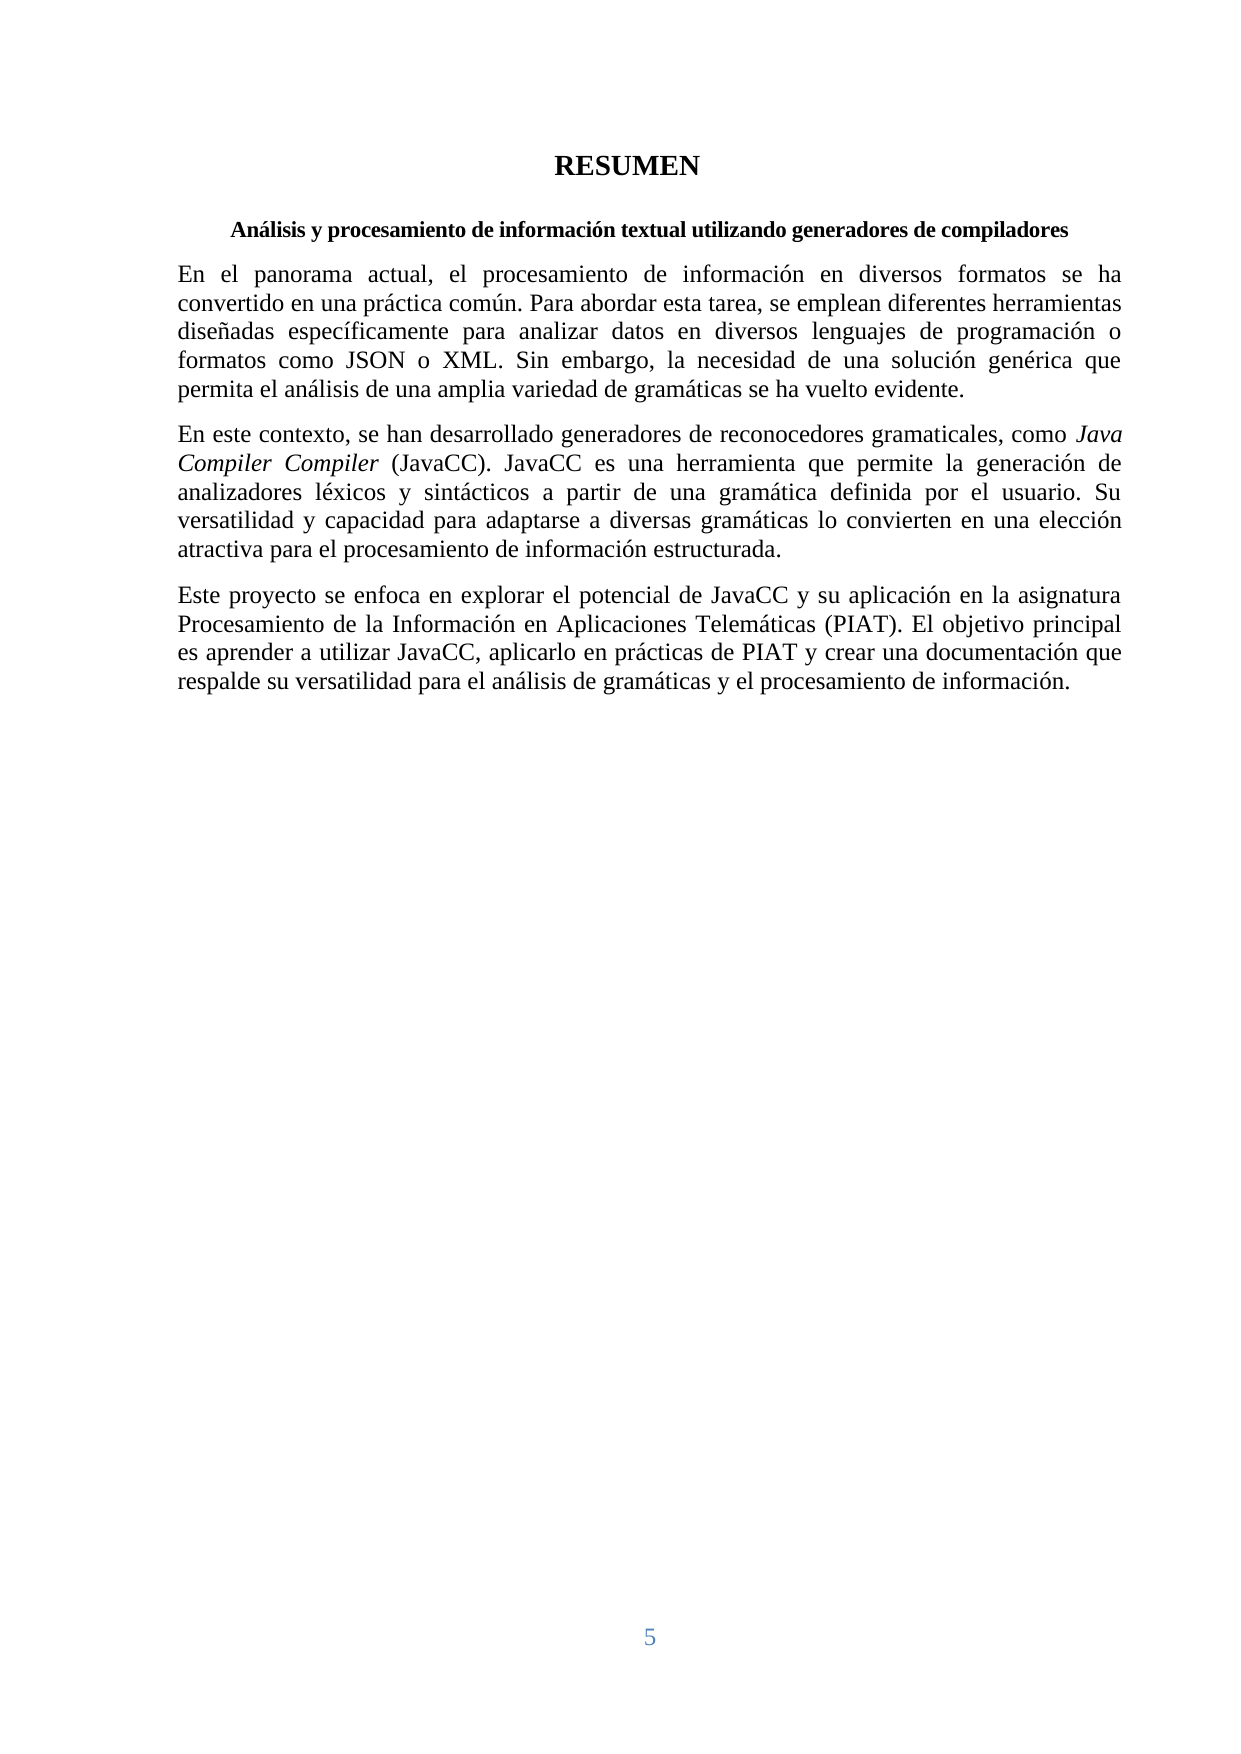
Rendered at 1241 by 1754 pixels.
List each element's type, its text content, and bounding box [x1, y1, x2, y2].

text En este contexto, se han desarrollado generadores de reconocedores gramaticales, como Java Compiler Compiler (JavaCC). JavaCC es una herramienta que permite la generación de analizadores léxicos y sintácticos a partir de una gramática definida por el usuario. Su versatilidad y capacidad para adaptarse a diversas gramáticas lo convierten en una elección atractiva para el procesamiento de información estructurada. [177, 419, 1123, 563]
text RESUMEN [500, 149, 1173, 182]
text Este proyecto se enfoca en explorar el potencial de JavaCC y su aplicación en la asignatura Procesamiento de la Información en Aplicaciones Telemáticas (PIAT). El objetivo principal es aprender a utilizar JavaCC, aplicarlo en prácticas de PIAT y crear una documentación que respalde su versatilidad para el análisis de gramáticas y el procesamiento de información. [177, 580, 1123, 695]
text En el panorama actual, el procesamiento de información en diversos formatos se ha convertido en una práctica común. Para abordar esta tarea, se emplean diferentes herramientas diseñadas específicamente para analizar datos en diversos lenguajes de programación o formatos como JSON o XML. Sin embargo, la necesidad de una solución genérica que permita el análisis de una amplia variedad de gramáticas se ha vuelto evidente. [177, 259, 1123, 403]
text Análisis y procesamiento de información textual utilizando generadores de compiladores [202, 216, 1097, 242]
